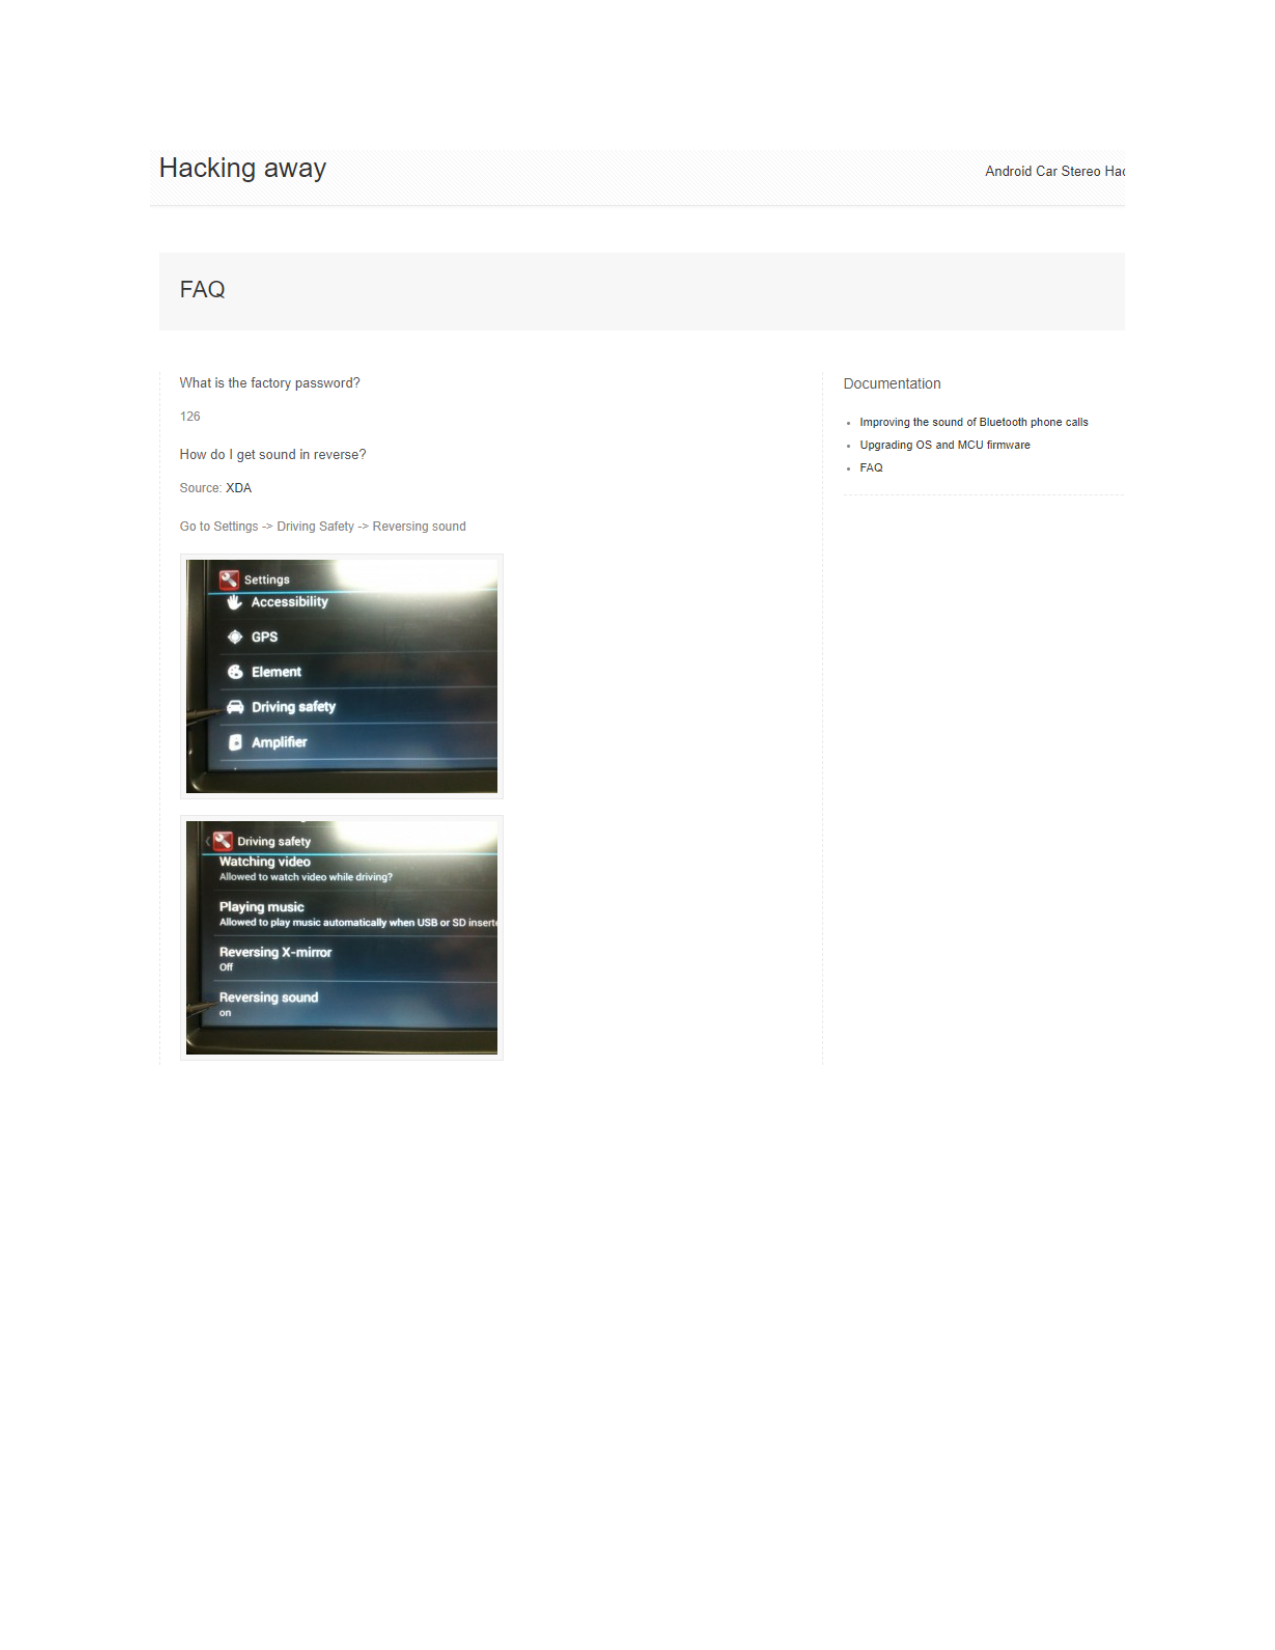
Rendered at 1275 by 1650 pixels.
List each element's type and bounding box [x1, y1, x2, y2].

picture [150, 150, 1125, 1067]
